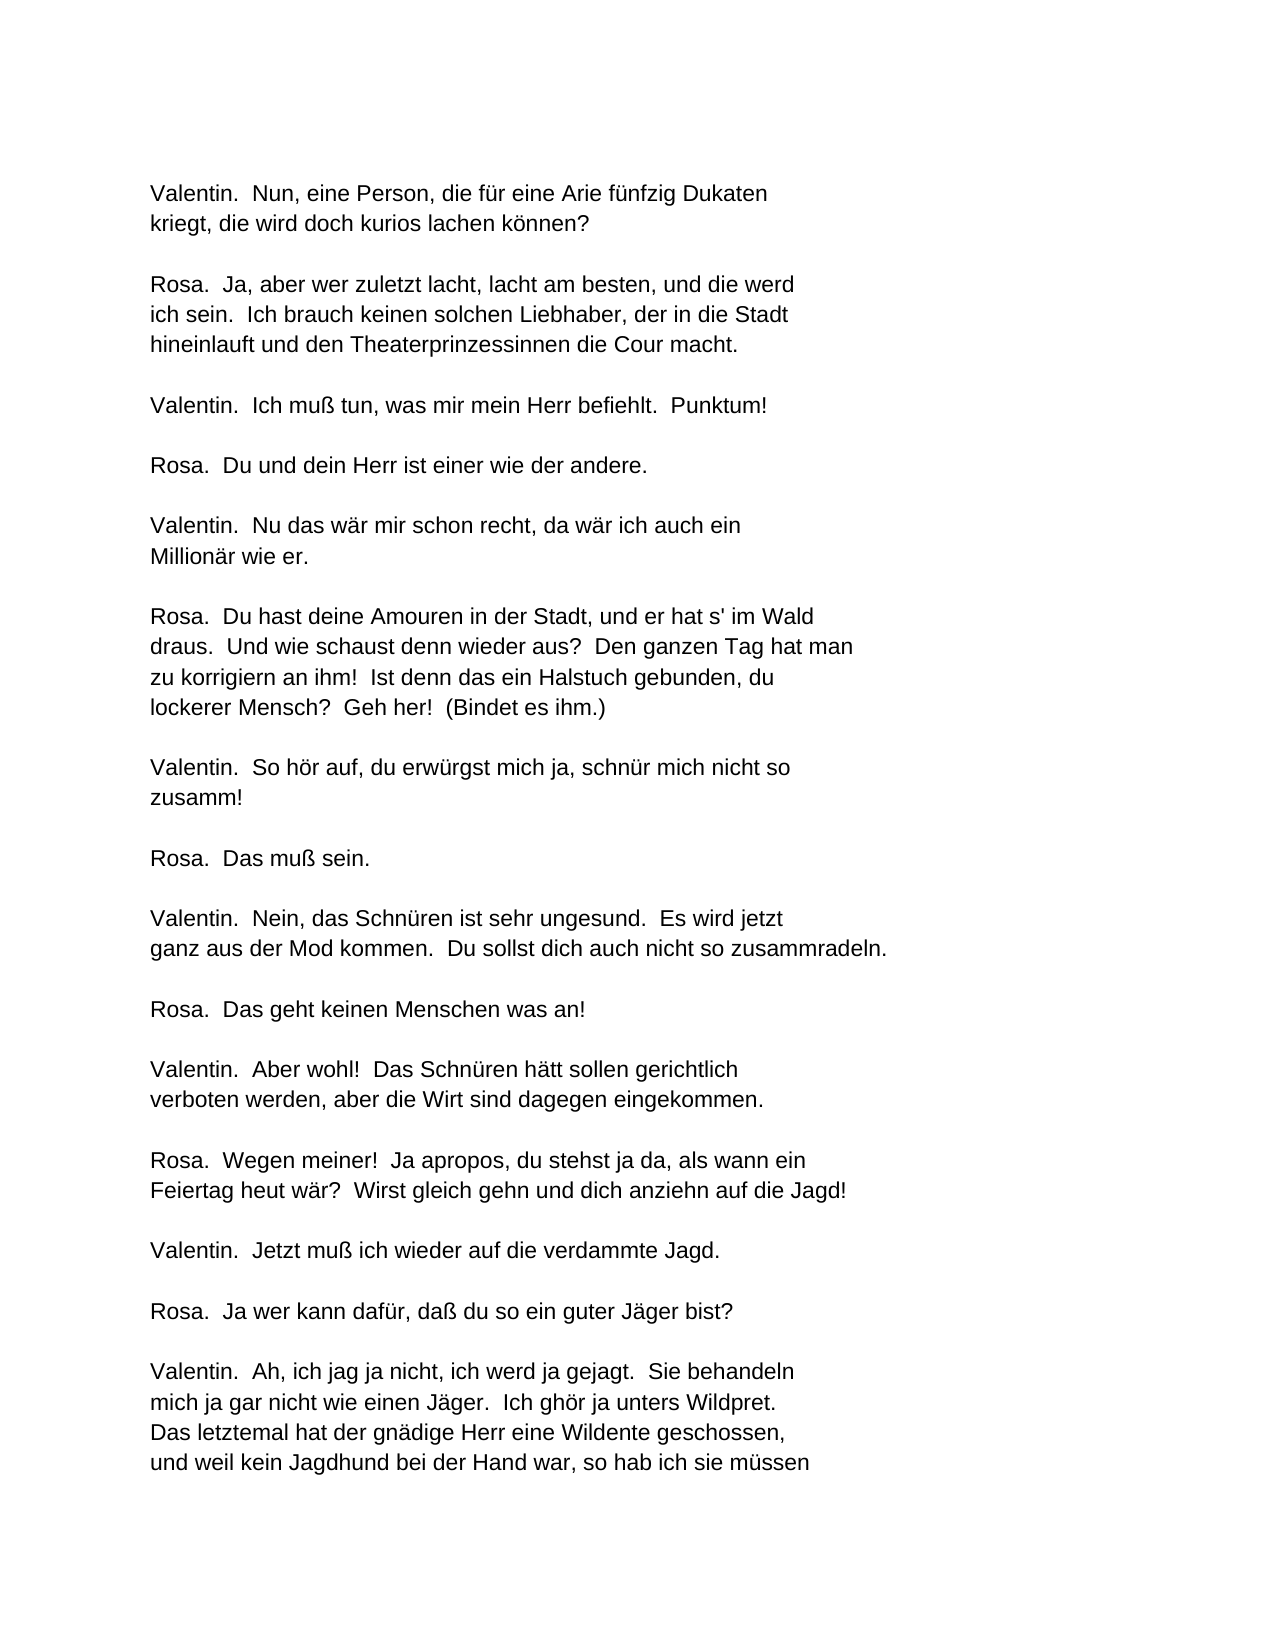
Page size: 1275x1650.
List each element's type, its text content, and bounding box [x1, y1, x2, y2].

text Valentin. So hör auf, du erwürgst mich ja, schnür mich nicht so [150, 754, 1125, 781]
text draus. Und wie schaust denn wieder aus? Den ganzen Tag hat man [150, 633, 1125, 660]
text verboten werden, aber die Wirt sind dagegen eingekommen. [150, 1086, 1125, 1113]
text Rosa. Wegen meiner! Ja apropos, du stehst ja da, als wann ein [150, 1147, 1125, 1173]
text Feiertag heut wär? Wirst gleich gehn und dich anziehn auf die Jagd! [150, 1177, 1125, 1203]
text Millionär wie er. [150, 543, 1125, 569]
text und weil kein Jagdhund bei der Hand war, so hab ich sie müssen [150, 1449, 1125, 1475]
text ganz aus der Mod kommen. Du sollst dich auch nicht so zusammradeln. [150, 935, 1125, 962]
text Valentin. Ich muß tun, was mir mein Herr befiehlt. Punktum! [150, 392, 1125, 418]
text Valentin. Nu das wär mir schon recht, da wär ich auch ein [150, 512, 1125, 539]
text hineinlauft und den Theaterprinzessinnen die Cour macht. [150, 331, 1125, 358]
text Rosa. Ja wer kann dafür, daß du so ein guter Jäger bist? [150, 1298, 1125, 1324]
text lockerer Mensch? Geh her! (Bindet es ihm.) [150, 694, 1125, 720]
text Valentin. Nun, eine Person, die für eine Arie fünfzig Dukaten [150, 180, 1125, 207]
text zu korrigiern an ihm! Ist denn das ein Halstuch gebunden, du [150, 663, 1125, 690]
text Valentin. Aber wohl! Das Schnüren hätt sollen gerichtlich [150, 1056, 1125, 1083]
text kriegt, die wird doch kurios lachen können? [150, 210, 1125, 237]
text Valentin. Nein, das Schnüren ist sehr ungesund. Es wird jetzt [150, 905, 1125, 932]
text mich ja gar nicht wie einen Jäger. Ich ghör ja unters Wildpret. [150, 1388, 1125, 1415]
text Rosa. Das geht keinen Menschen was an! [150, 996, 1125, 1022]
text Das letztemal hat der gnädige Herr eine Wildente geschossen, [150, 1419, 1125, 1445]
text zusamm! [150, 784, 1125, 811]
text Rosa. Das muß sein. [150, 845, 1125, 871]
text Rosa. Du hast deine Amouren in der Stadt, und er hat s' im Wald [150, 603, 1125, 629]
text Rosa. Du und dein Herr ist einer wie der andere. [150, 452, 1125, 478]
text Rosa. Ja, aber wer zuletzt lacht, lacht am besten, und die werd [150, 271, 1125, 297]
text Valentin. Jetzt muß ich wieder auf die verdammte Jagd. [150, 1237, 1125, 1264]
text Valentin. Ah, ich jag ja nicht, ich werd ja gejagt. Sie behandeln [150, 1358, 1125, 1385]
text ich sein. Ich brauch keinen solchen Liebhaber, der in die Stadt [150, 301, 1125, 327]
